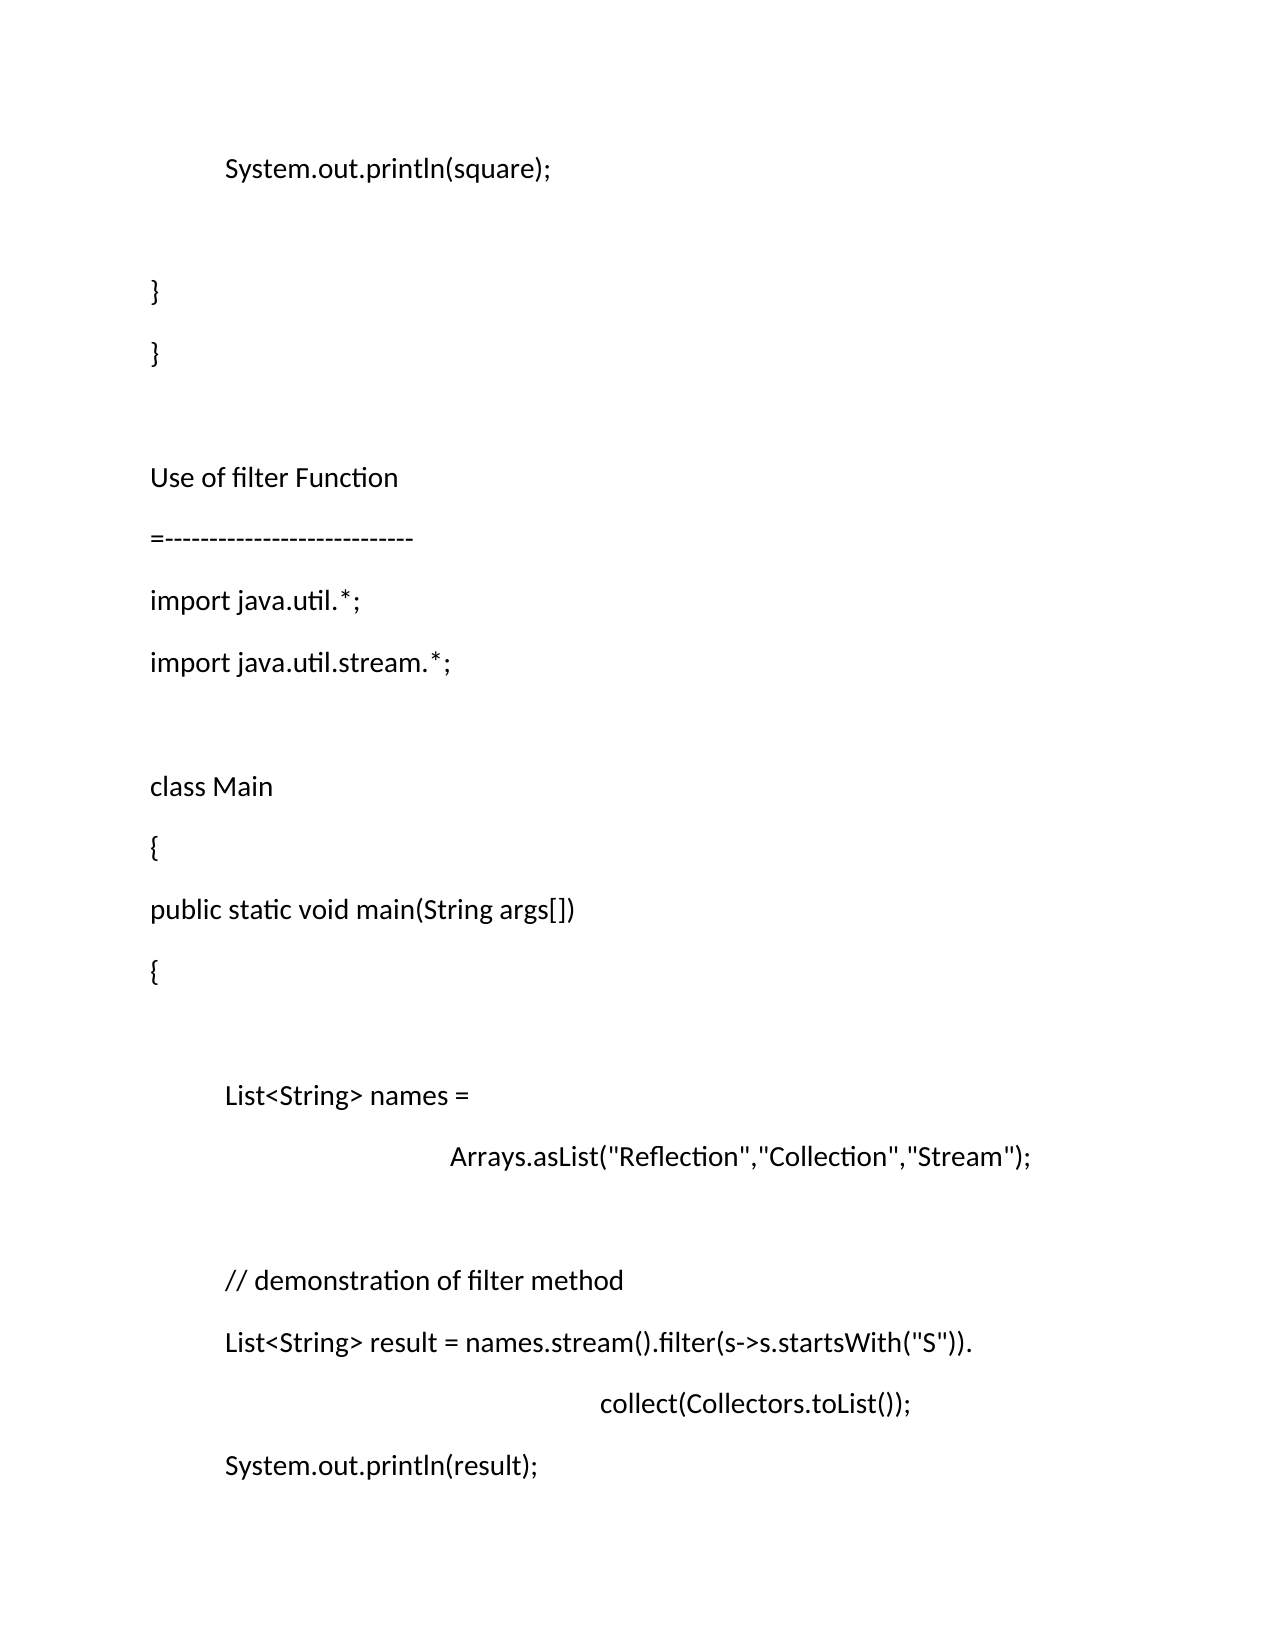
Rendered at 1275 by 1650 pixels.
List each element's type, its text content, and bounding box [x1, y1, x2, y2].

text Arrays.asList("Reflection","Collection","Stream"); [150, 1138, 1125, 1174]
text } [150, 273, 1125, 309]
text { [150, 953, 1125, 989]
text { [150, 829, 1125, 865]
text List<String> result = names.stream().filter(s->s.startsWith("S")). [150, 1324, 1125, 1359]
text public static void main(String args[]) [150, 891, 1125, 927]
text List<String> names = [150, 1077, 1125, 1112]
text import java.util.stream.*; [150, 644, 1125, 680]
text class Main [150, 768, 1125, 803]
text collect(Collectors.toList()); [150, 1385, 1125, 1421]
text } [150, 335, 1125, 371]
text System.out.println(result); [150, 1447, 1125, 1483]
text =---------------------------- [150, 521, 1125, 556]
text // demonstration of filter method [150, 1262, 1125, 1297]
text System.out.println(square); [150, 150, 1125, 186]
text Use of filter Function [150, 459, 1125, 494]
text import java.util.*; [150, 582, 1125, 618]
